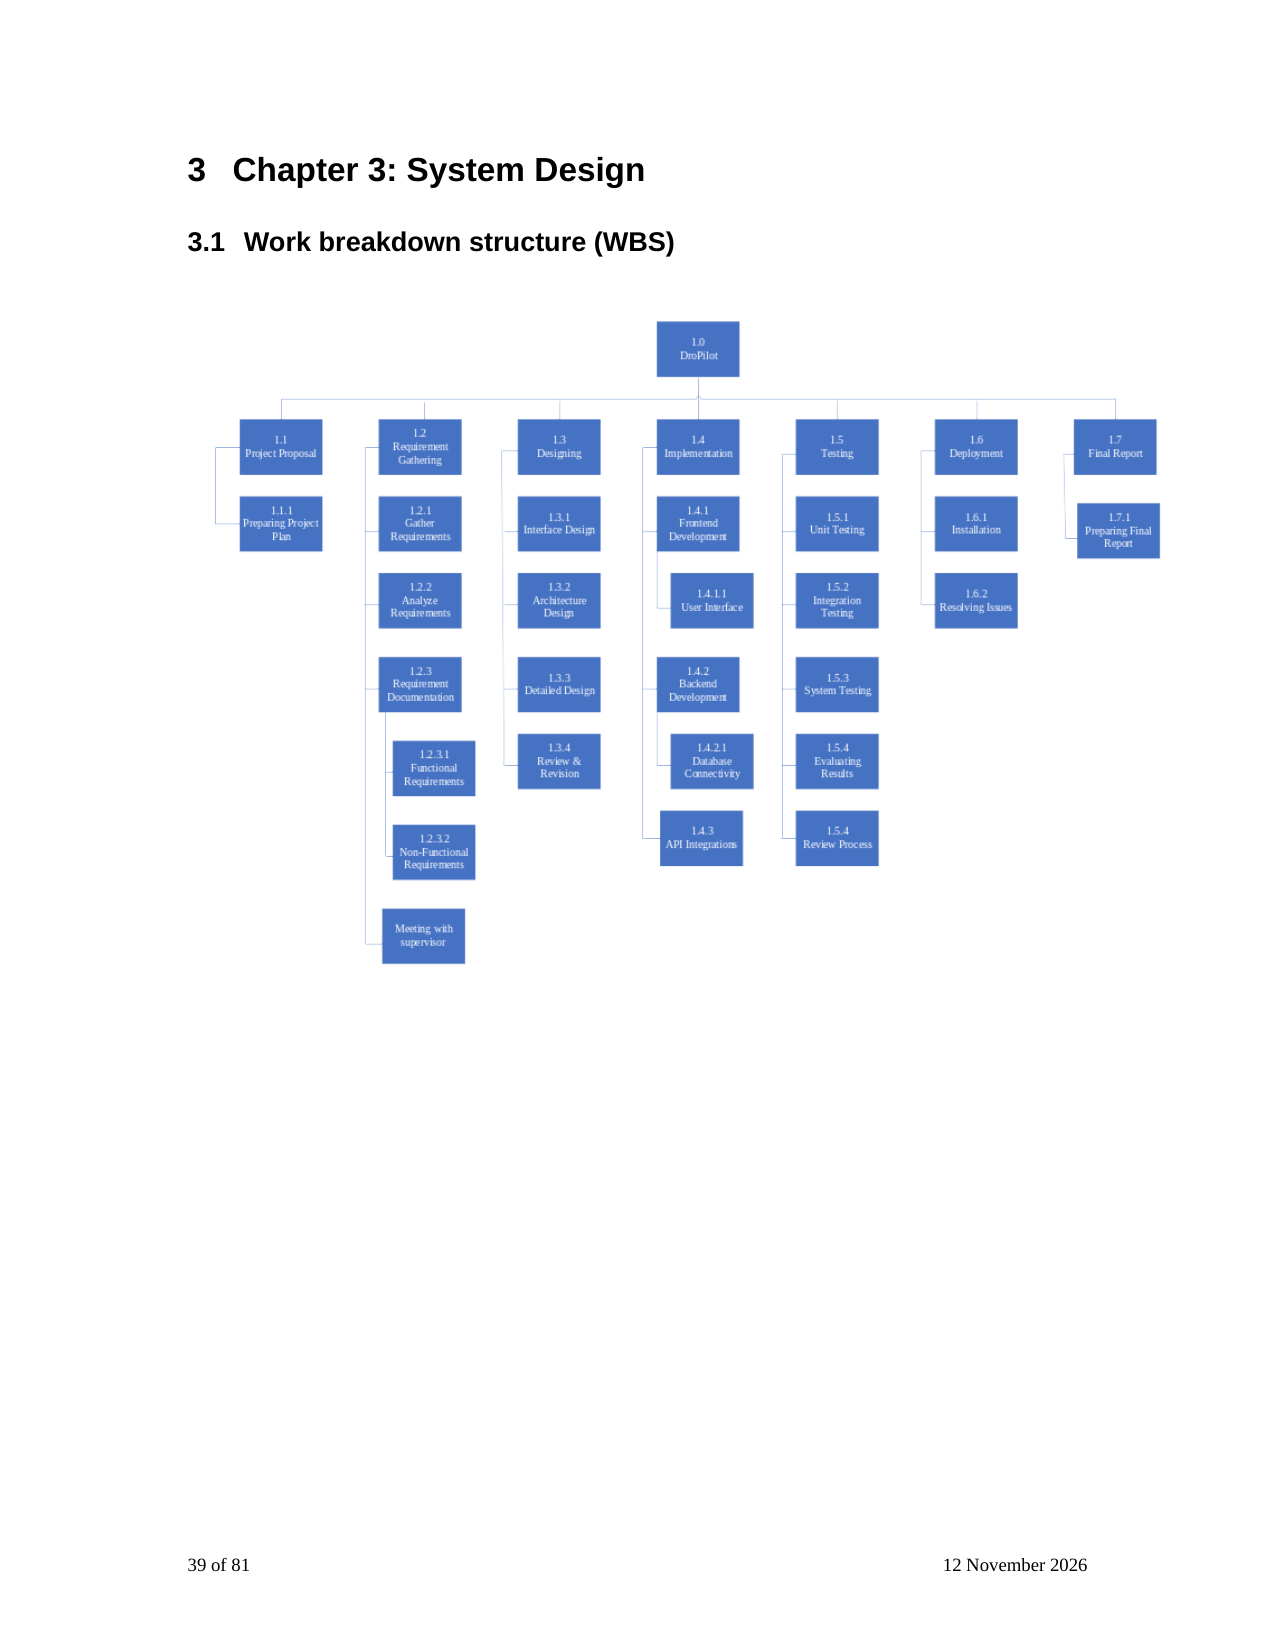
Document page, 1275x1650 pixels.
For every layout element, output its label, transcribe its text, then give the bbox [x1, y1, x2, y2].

subtitle Chapter 3: System Design [187, 150, 1087, 188]
subtitle Work breakdown structure (WBS) [187, 226, 1087, 257]
